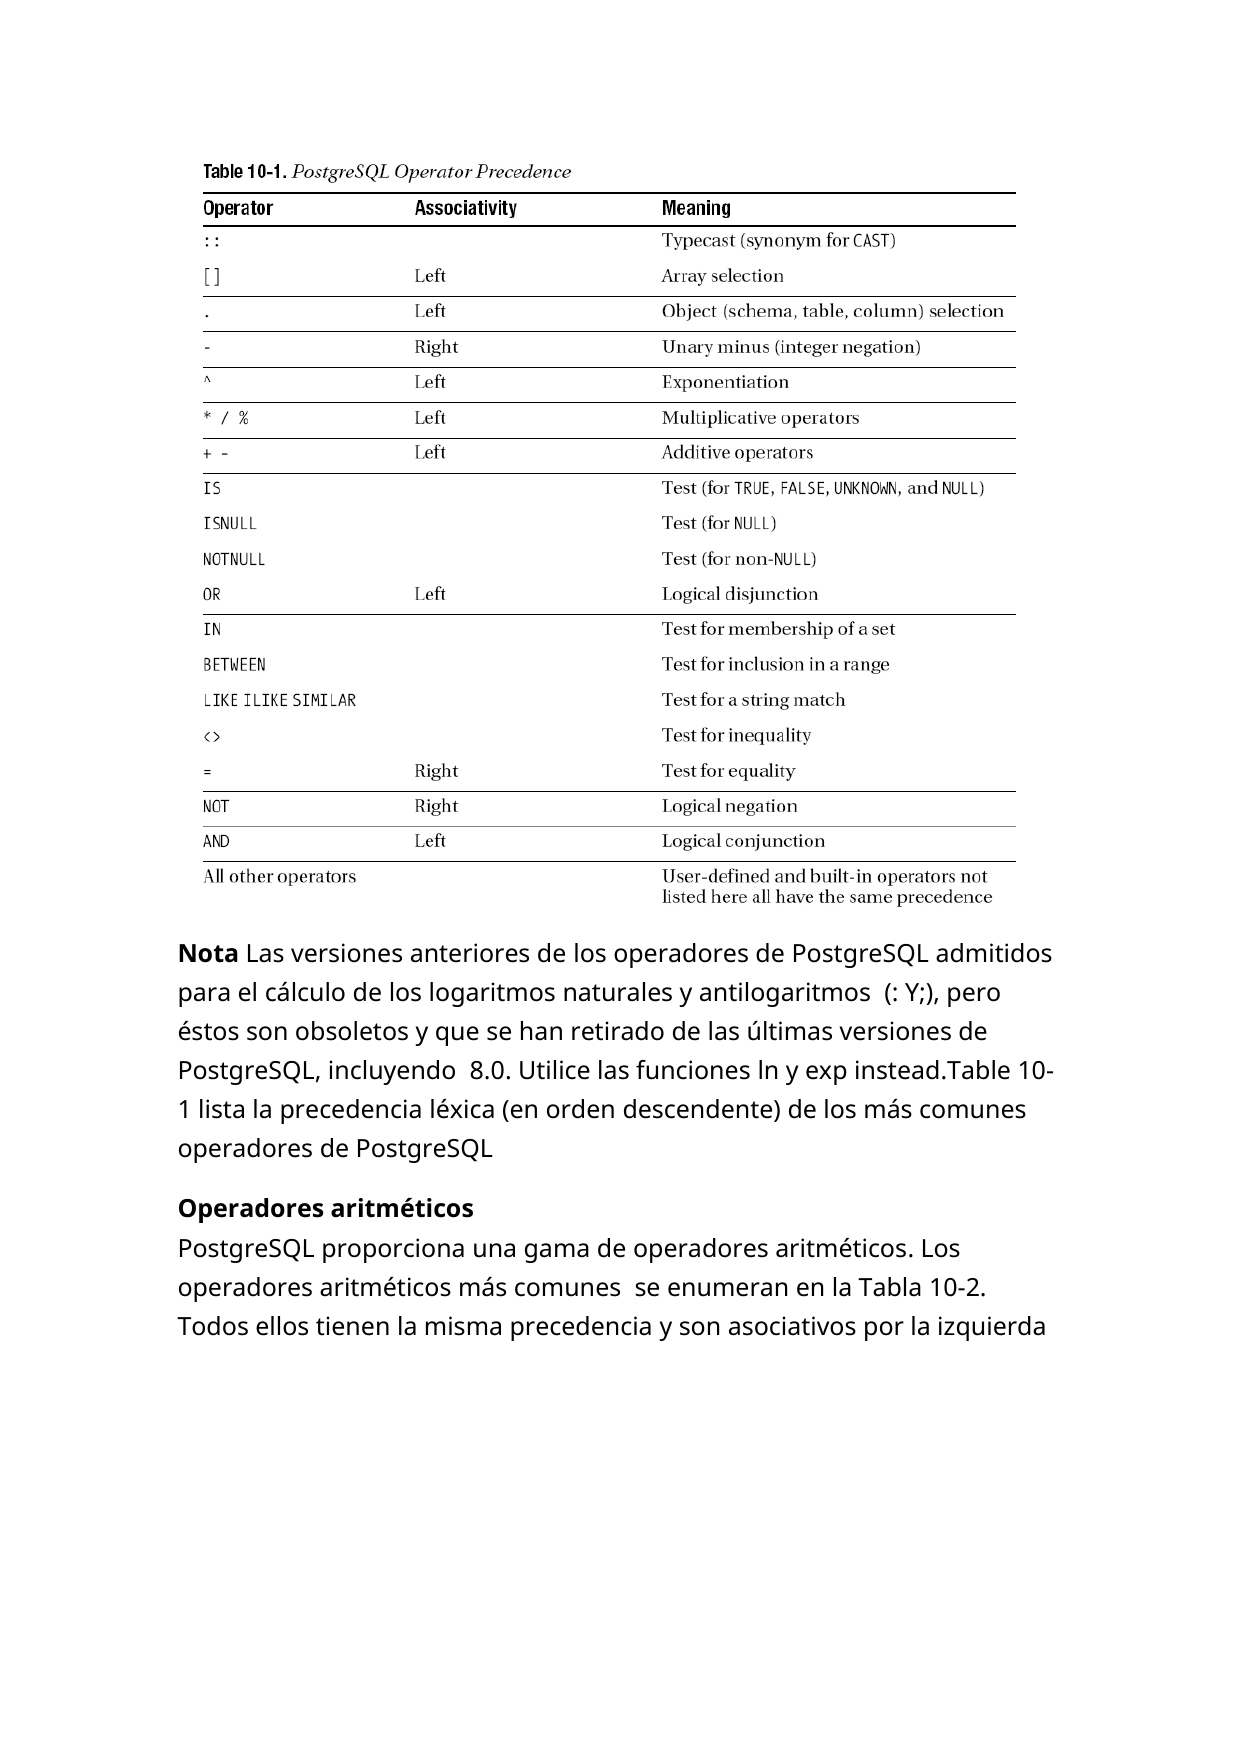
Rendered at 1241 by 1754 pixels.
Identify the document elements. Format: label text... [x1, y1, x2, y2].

text Nota Las versiones anteriores de los operadores de PostgreSQL admitidos para el cálculo de los logaritmos naturales y antilogaritmos (: Y;), pero éstos son obsoletos y que se han retirado de las últimas versiones de PostgreSQL, incluyendo 8.0. Utilice las funciones ln y exp instead.Table 10-1 lista la precedencia léxica (en orden descendente) de los más comunes operadores de PostgreSQL [177, 935, 1063, 1165]
text Operadores aritméticos PostgreSQL proporciona una gama de operadores aritméticos. Los operadores aritméticos más comunes se enumeran en la Tabla 10-2. Todos ellos tienen la misma precedencia y son asociativos por la izquierda [177, 1191, 1063, 1343]
picture [177, 147, 1063, 911]
